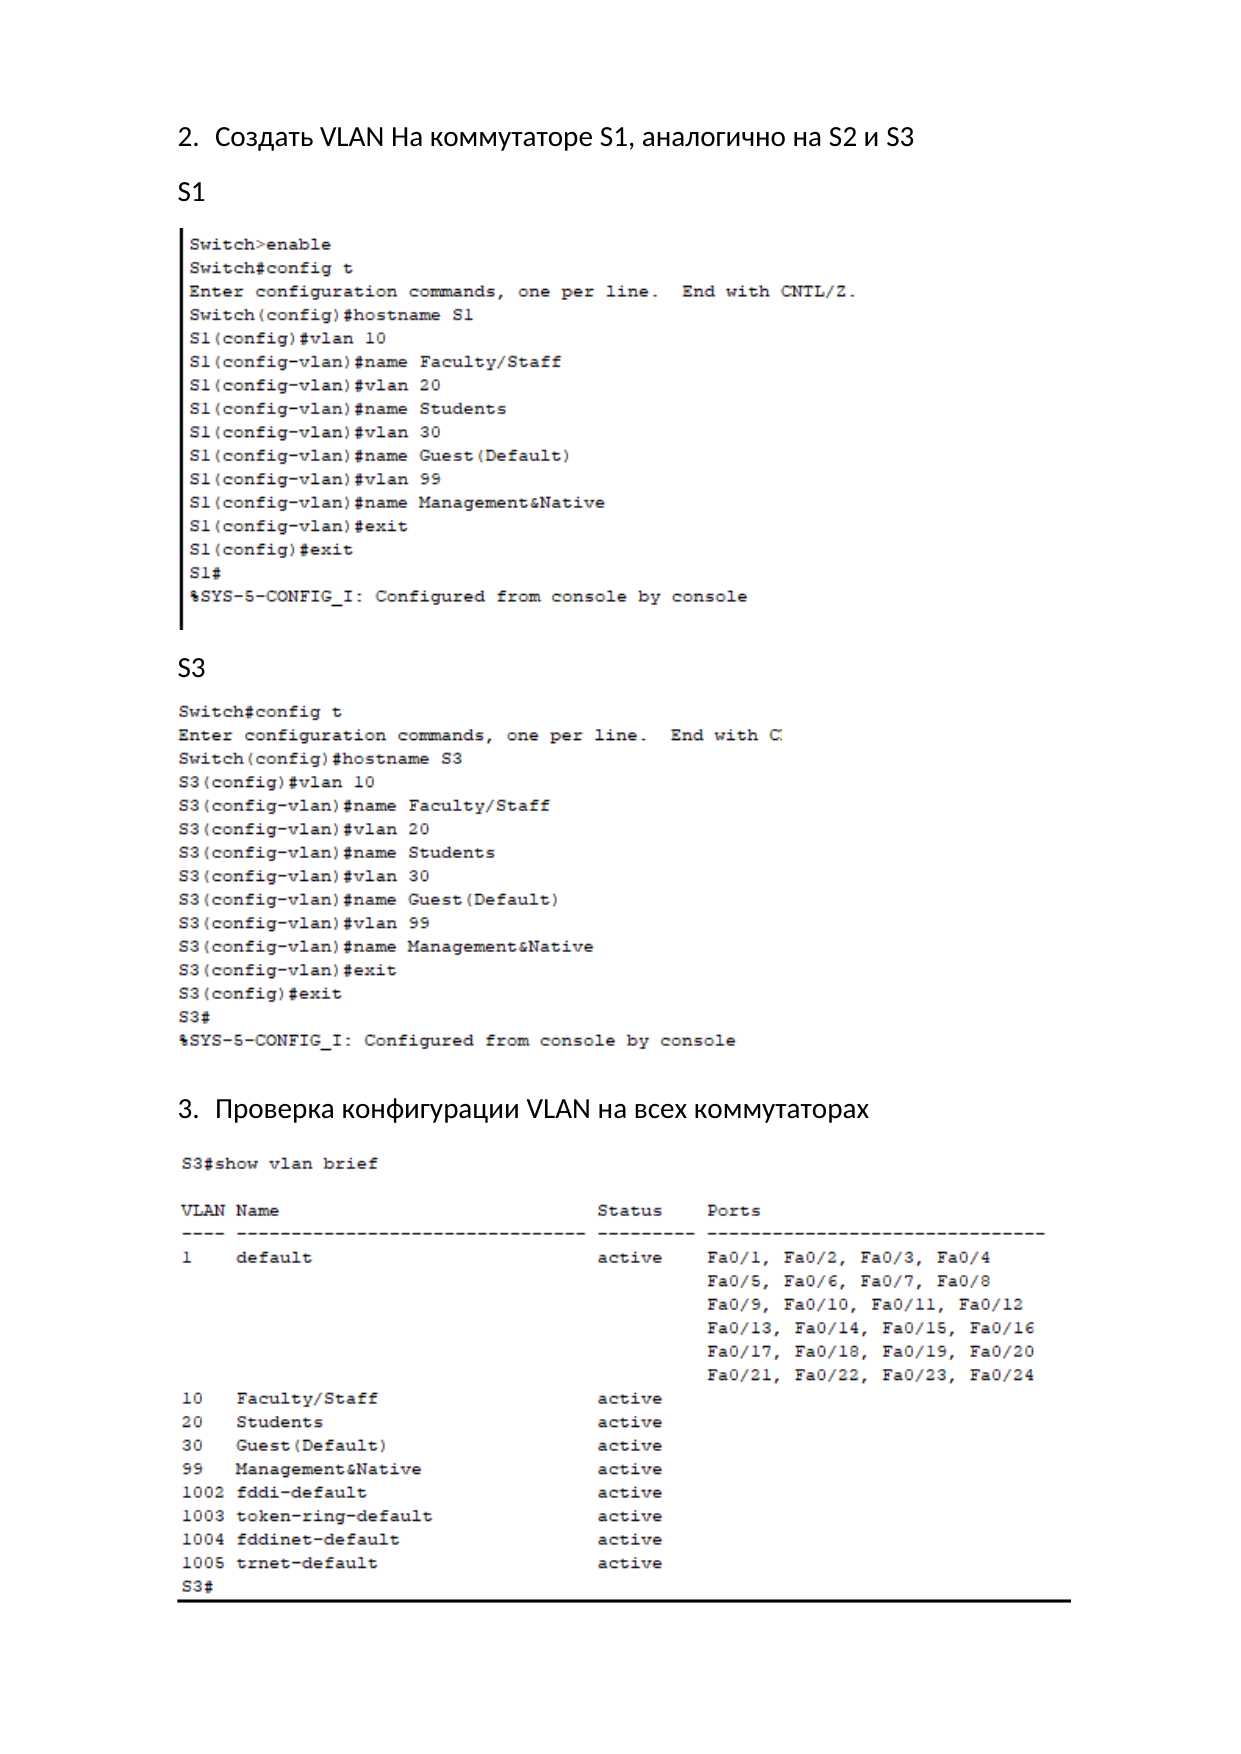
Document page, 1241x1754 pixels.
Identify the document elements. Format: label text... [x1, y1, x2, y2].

picture [177, 1145, 1071, 1606]
list Создать VLAN На коммутаторе S1, аналогично на S2 и S3 [177, 118, 1152, 154]
text S3 [177, 649, 1152, 684]
picture [177, 228, 885, 630]
text S1 [177, 173, 1152, 209]
list Проверка конфигурации VLAN на всех коммутаторах [177, 1090, 1152, 1126]
picture [177, 703, 782, 1071]
